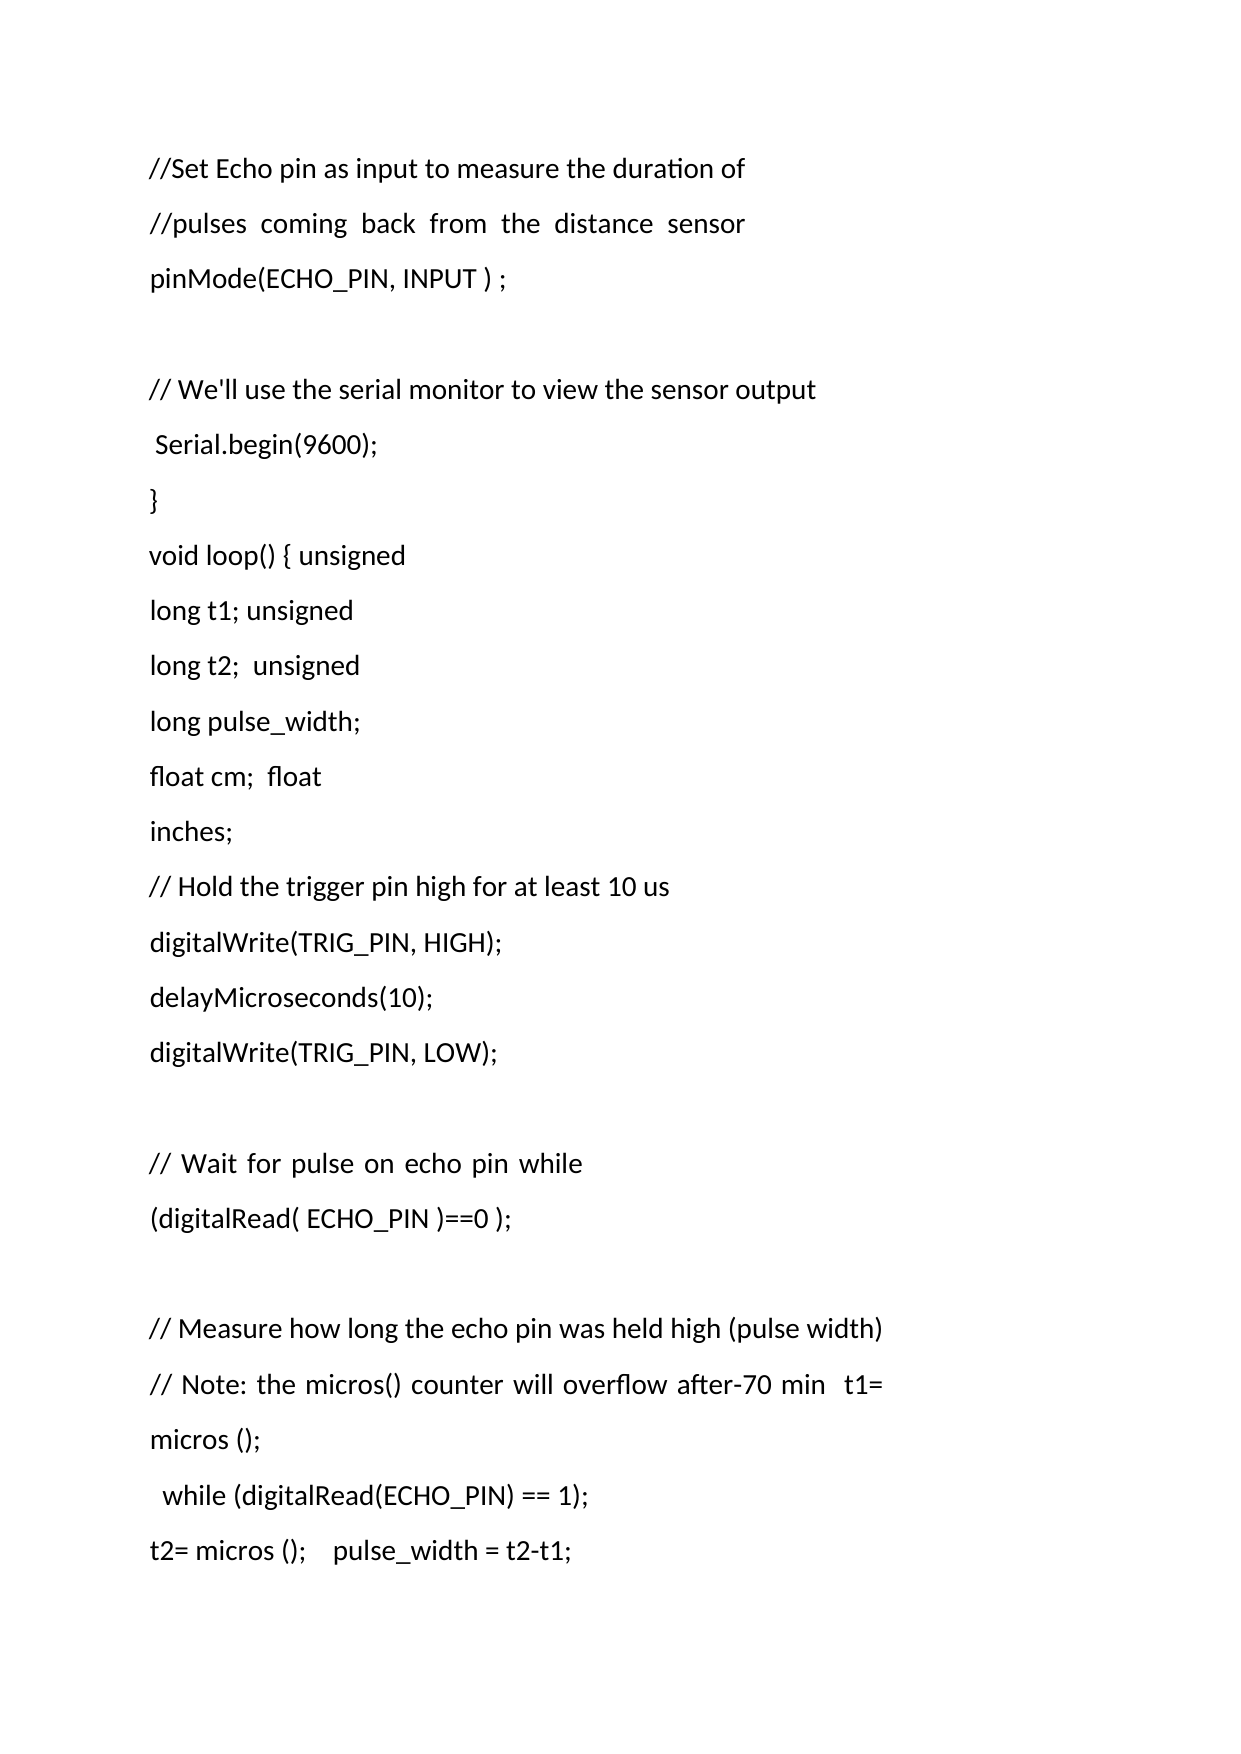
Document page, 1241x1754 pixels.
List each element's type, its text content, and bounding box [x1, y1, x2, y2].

text //Set Echo pin as input to measure the duration of //pulses coming back from the distance sensor pinMode(ECHO_PIN, INPUT ) ; [148, 150, 746, 296]
text void loop() { unsigned long t1; unsigned long t2; unsigned long pulse_width; float cm; float inches; [148, 537, 407, 849]
text while (digitalRead(ECHO_PIN) == 1); t2= micros (); pulse_width = t2-t1; [148, 1477, 589, 1568]
text } [148, 482, 1098, 517]
text // Measure how long the echo pin was held high (pulse width) // Note: the micros() counter will overflow after-70 min t1= micros (); [148, 1310, 884, 1457]
text Serial.begin(9600); [148, 426, 1098, 462]
text // We'll use the serial monitor to view the sensor output [148, 371, 1098, 406]
text // Wait for pulse on echo pin while (digitalRead( ECHO_PIN )==0 ); [148, 1145, 583, 1236]
text // Hold the trigger pin high for at least 10 us digitalWrite(TRIG_PIN, HIGH); delayMicroseconds(10); digitalWrite(TRIG_PIN, LOW); [148, 868, 708, 1070]
